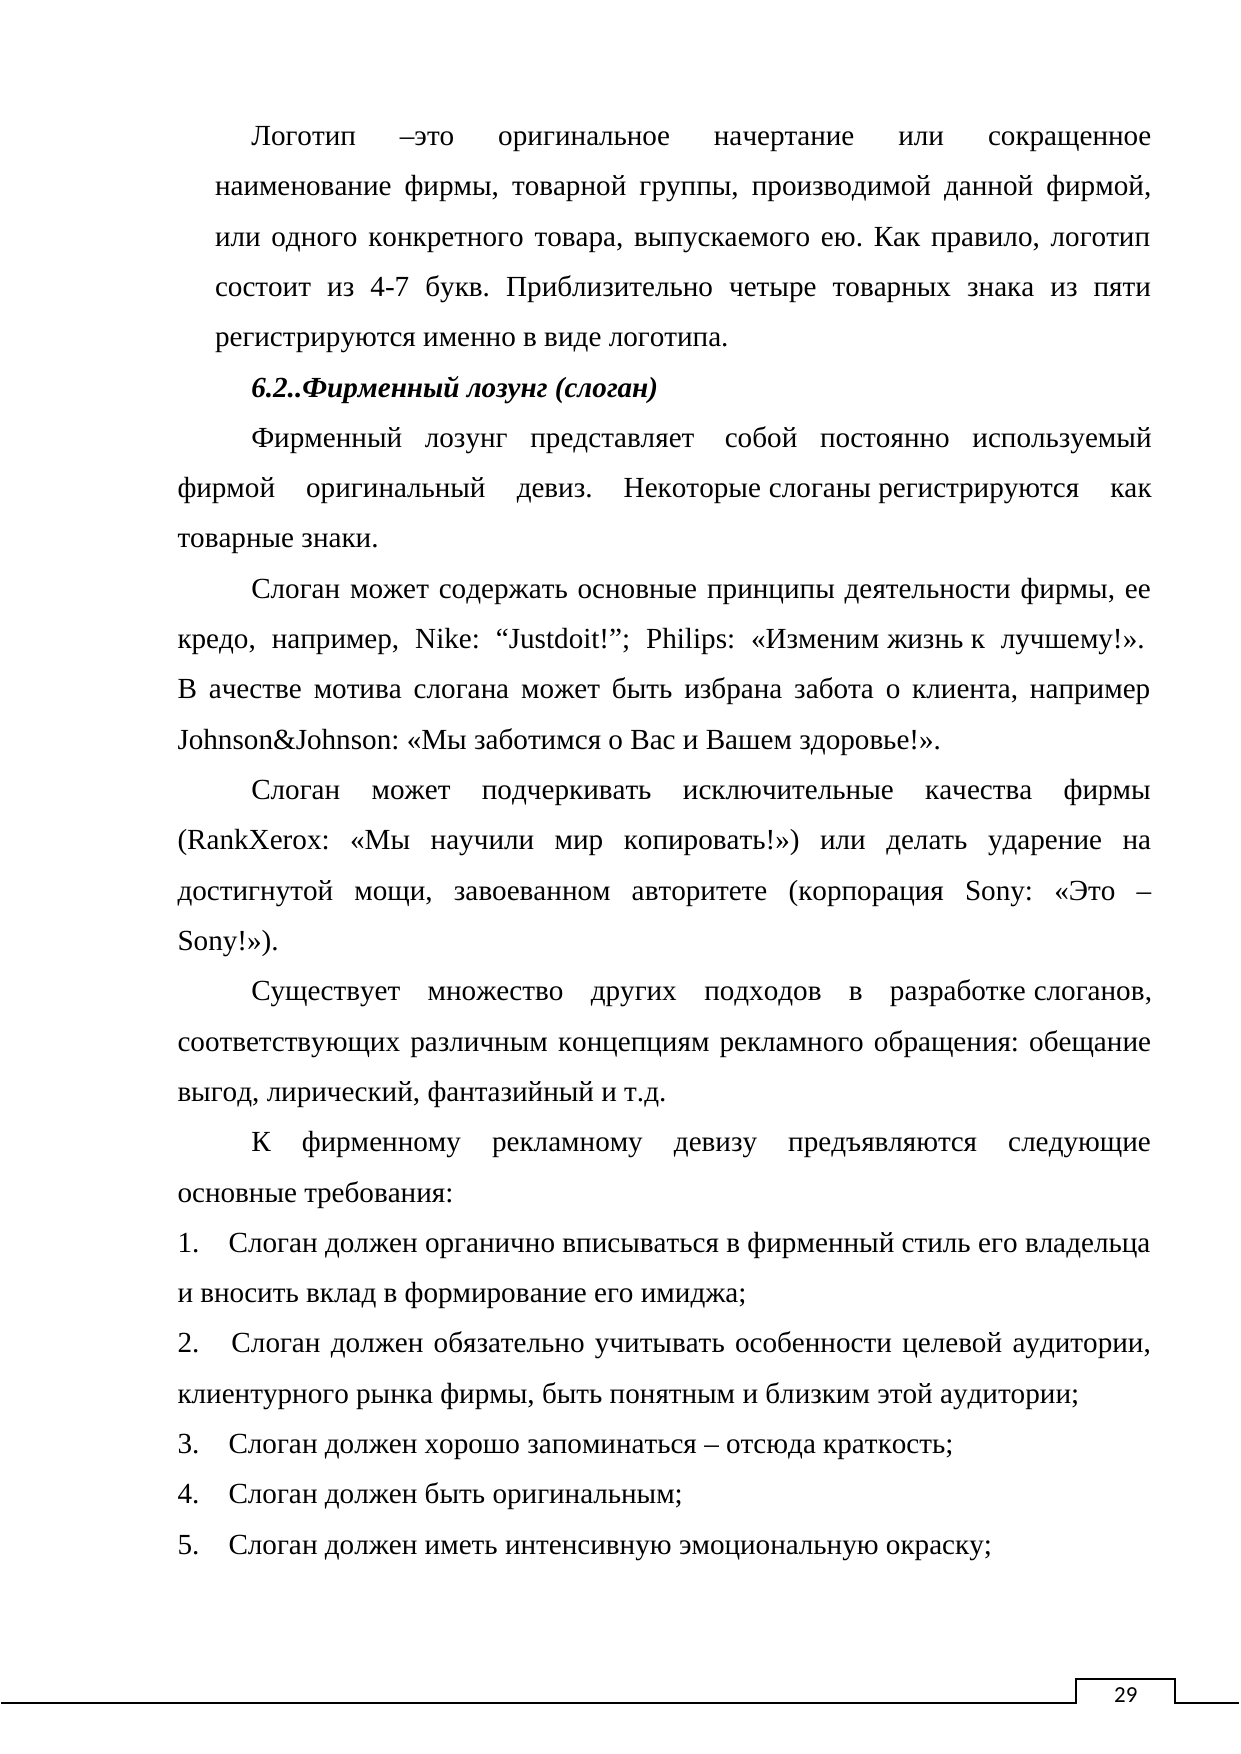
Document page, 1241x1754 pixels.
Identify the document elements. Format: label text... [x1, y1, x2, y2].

text 6.2..Фирменный лозунг (слоган) [177, 370, 1152, 403]
text Фирменный лозунг представляет собой постоянно используемый фирмой оригинальный девиз. Некоторые слоганы регистрируются как товарные знаки. [177, 420, 1152, 554]
text 3. Слоган должен хорошо запоминаться – отсюда краткость; [177, 1426, 1152, 1460]
text Существует множество других подходов в разработке слоганов, соответствующих различным концепциям рекламного обращения: обещание выгод, лирический, фантазийный и т.д. [177, 973, 1152, 1108]
text Слоган может содержать основные принципы деятельности фирмы, ее кредо, например, Nike: “Justdoit!”; Philips: «Изменим жизнь к лучшему!». В ачестве мотива слогана может быть избрана забота о клиента, например Johnson&Johnson: «Мы заботимся о Вас и Вашем здоровье!». [177, 571, 1152, 755]
text 4. Слоган должен быть оригинальным; [177, 1477, 1152, 1510]
text 1. Слоган должен органично вписываться в фирменный стиль его владельца и вносить вклад в формирование его имиджа; [177, 1225, 1152, 1309]
text Слоган может подчеркивать исключительные качества фирмы (RankXerox: «Мы научили мир копировать!») или делать ударение на достигнутой мощи, завоеванном авторитете (корпорация Sony: «Это – Sony!»). [177, 772, 1152, 957]
text 2. Слоган должен обязательно учитывать особенности целевой аудитории, клиентурного рынка фирмы, быть понятным и близким этой аудитории; [177, 1326, 1152, 1409]
text 5. Слоган должен иметь интенсивную эмоциональную окраску; [177, 1527, 1152, 1560]
text Логотип –это оригинальное начертание или сокращенное наименование фирмы, товарной группы, производимой данной фирмой, или одного конкретного товара, выпускаемого ею. Как правило, логотип состоит из 4-7 букв. Приблизительно четыре товарных знака из пяти регистрируются именно в виде логотипа. [215, 118, 1152, 353]
text К фирменному рекламному девизу предъявляются следующие основные требования: [177, 1124, 1152, 1208]
